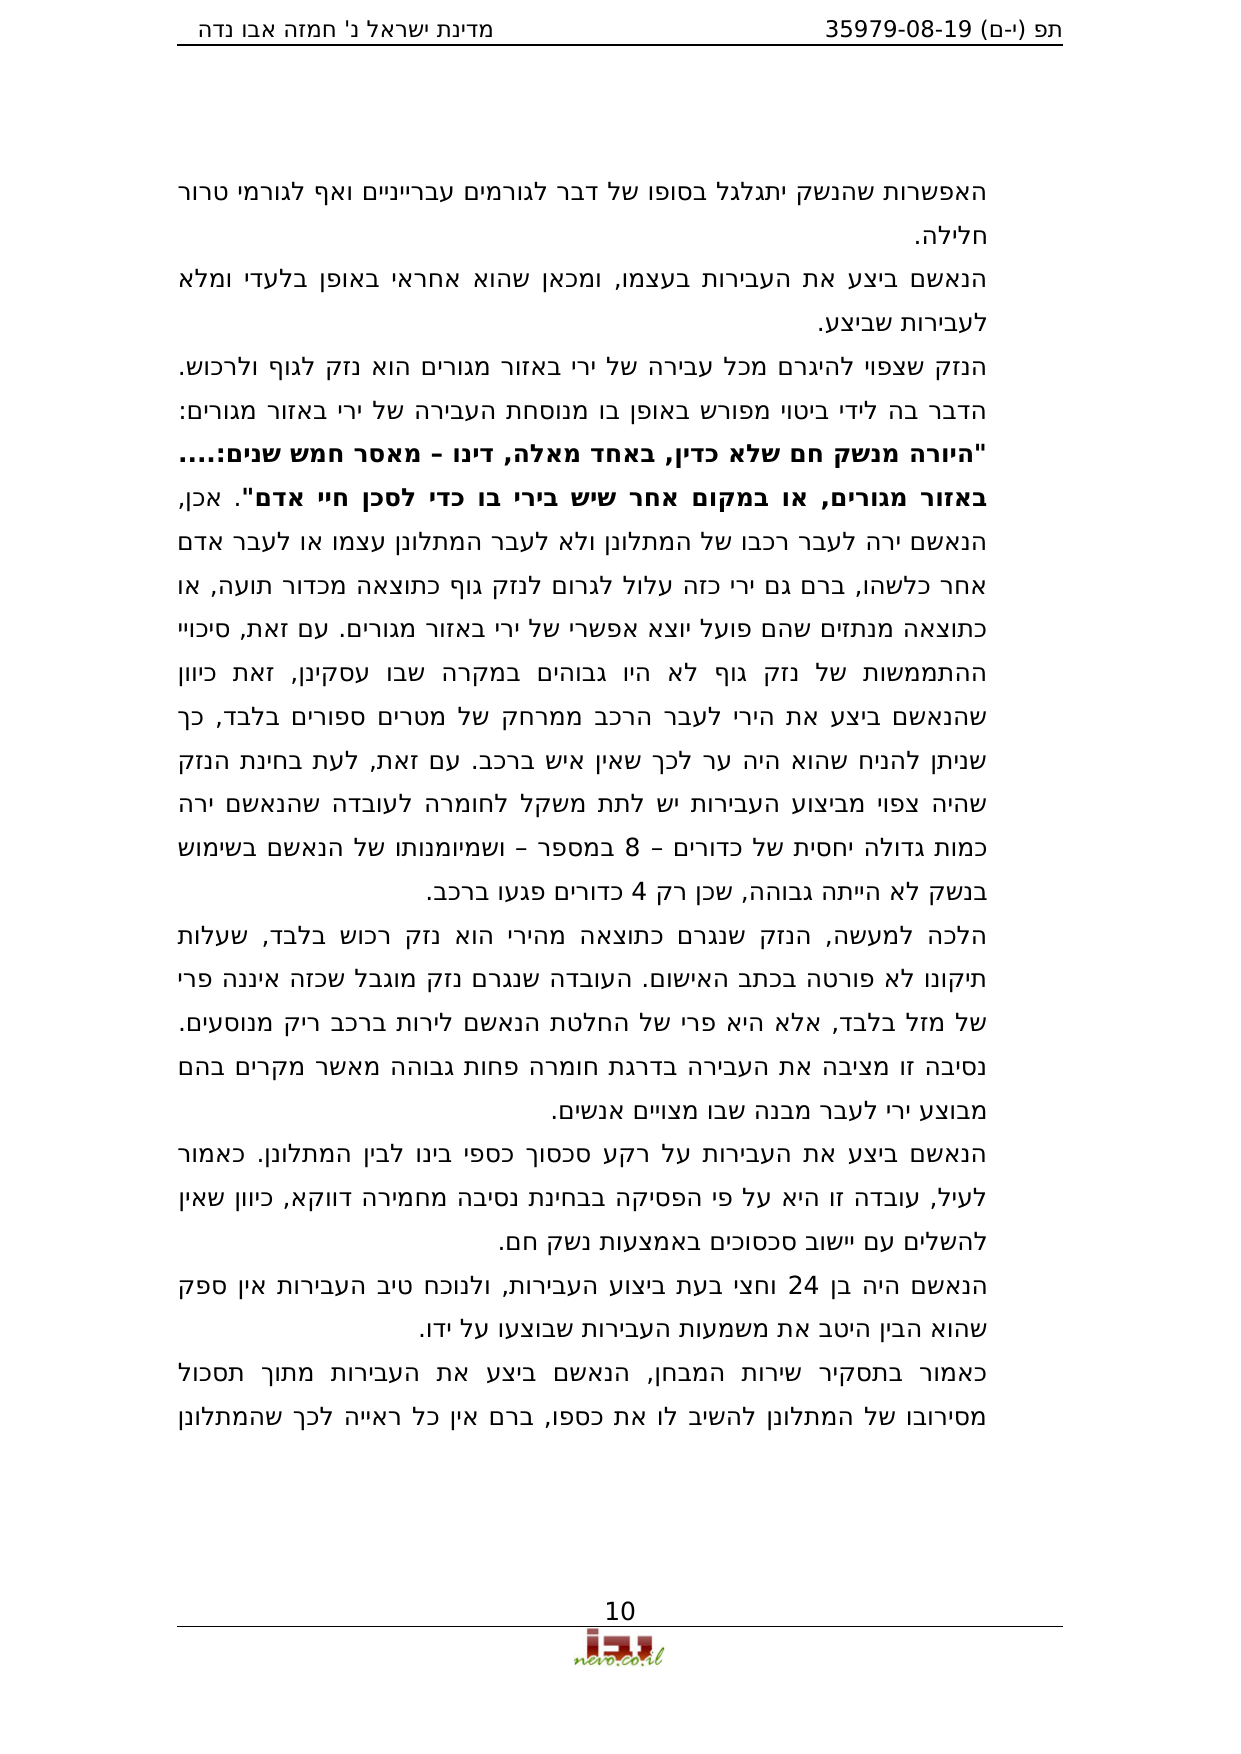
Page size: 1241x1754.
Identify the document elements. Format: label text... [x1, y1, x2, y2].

list הלכה למעשה, הנזק שנגרם כתוצאה מהירי הוא נזק רכוש בלבד, שעלות תיקונו לא פורטה בכתב האישום. העובדה שנגרם נזק מוגבל שכזה איננה פרי של מזל בלבד, אלא היא פרי של החלטת הנאשם לירות ברכב ריק מנוסעים. נסיבה זו מציבה את העבירה בדרגת חומרה פחות גבוהה מאשר מקרים בהם מבוצע ירי לעבר מבנה שבו מצויים אנשים. [177, 921, 988, 1125]
list הנאשם ביצע את העבירות על רקע סכסוך כספי בינו לבין המתלונן. כאמור לעיל, עובדה זו היא על פי הפסיקה בבחינת נסיבה מחמירה דווקא, כיוון שאין להשלים עם יישוב סכסוכים באמצעות נשק חם. [177, 1140, 988, 1256]
list הנאשם ביצע את העבירות בעצמו, ומכאן שהוא אחראי באופן בלעדי ומלא לעבירות שביצע. [177, 265, 988, 338]
picture [574, 1628, 666, 1667]
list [177, 1358, 988, 1431]
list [177, 177, 988, 250]
list הנזק שצפוי להיגרם מכל עבירה של ירי באזור מגורים הוא נזק לגוף ולרכוש. הדבר בה לידי ביטוי מפורש באופן בו מנוסחת העבירה של ירי באזור מגורים: "היורה מנשק חם שלא כדין, באחד מאלה, דינו – מאסר חמש שנים:.... באזור מגורים, או במקום אחר שיש בירי בו כדי לסכן חיי אדם". אכן, הנאשם ירה לעבר רכבו של המתלונן ולא לעבר המתלונן עצמו או לעבר אדם אחר כלשהו, ברם גם ירי כזה עלול לגרום לנזק גוף כתוצאה מכדור תועה, או כתוצאה מנתזים שהם פועל יוצא אפשרי של ירי באזור מגורים. עם זאת, סיכויי ההתממשות של נזק גוף לא היו גבוהים במקרה שבו עסקינן, זאת כיוון שהנאשם ביצע את הירי לעבר הרכב ממרחק של מטרים ספורים בלבד, כך שניתן להניח שהוא היה ער לכך שאין איש ברכב. עם זאת, לעת בחינת הנזק שהיה צפוי מביצוע העבירות יש לתת משקל לחומרה לעובדה שהנאשם ירה כמות גדולה יחסית של כדורים – 8 במספר – ושמיומנותו של הנאשם בשימוש בנשק לא הייתה גבוהה, שכן רק 4 כדורים פגעו ברכב. [177, 352, 988, 906]
list הנאשם היה בן 24 וחצי בעת ביצוע העבירות, ולנוכח טיב העבירות אין ספק שהוא הבין היטב את משמעות העבירות שבוצעו על ידו. [177, 1271, 988, 1344]
